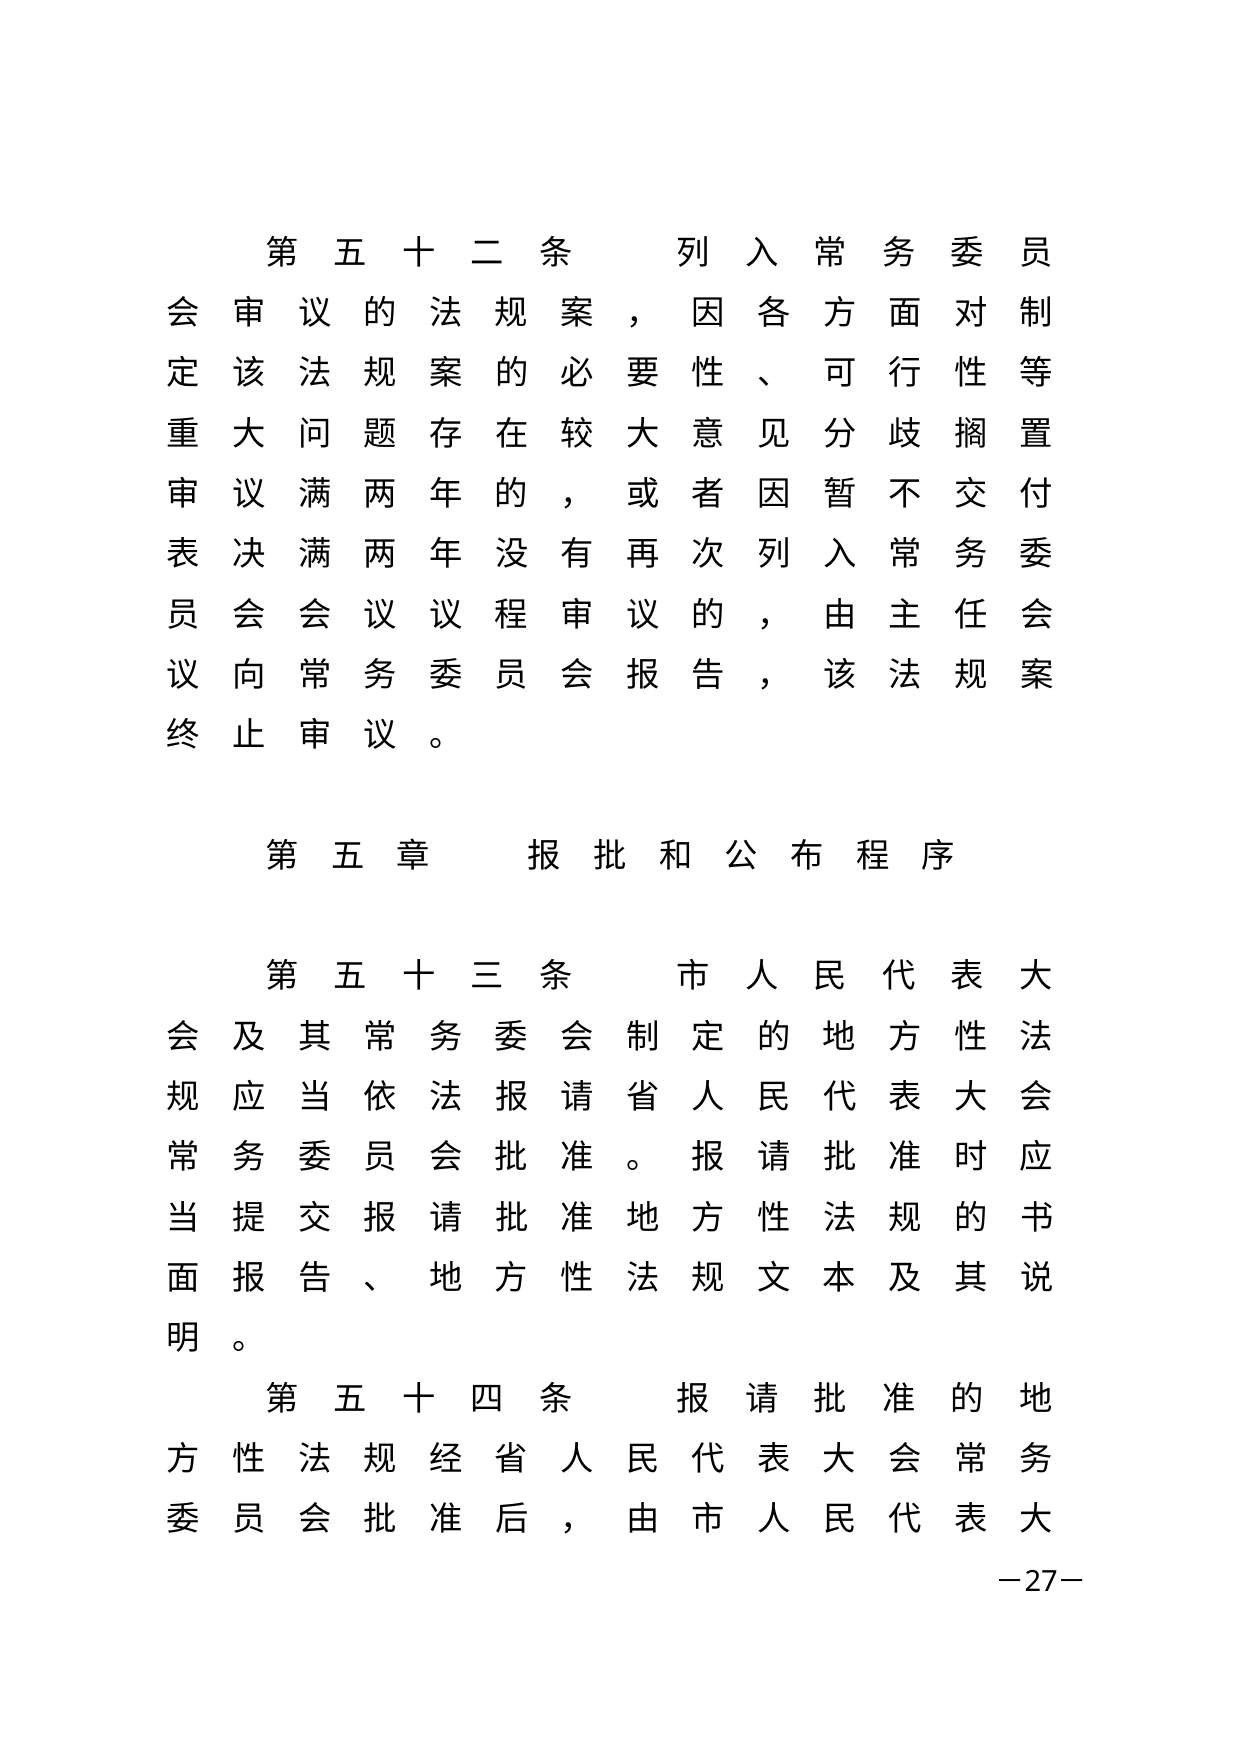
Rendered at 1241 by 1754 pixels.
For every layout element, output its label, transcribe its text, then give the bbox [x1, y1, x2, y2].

text 第五十四条 报请批准的地方性法规经省人民代表大会常务委员会批准后，由市人民代表大会常务委员会发布公告予以公布。 [167, 1365, 1085, 1546]
text 第五十二条 列入常务委员会审议的法规案，因各方面对制定该法规案的必要性、可行性等重大问题存在较大意见分歧搁置审议满两年的，或者因暂不交付表决满两年没有再次列入常务委员会会议议程审议的，由主任会议向常务委员会报告，该法规案终止审议。 [167, 219, 1085, 762]
text 第五章 报批和公布程序 [167, 823, 1085, 883]
text 第五十三条 市人民代表大会及其常务委会制定的地方性法规应当依法报请省人民代表大会常务委员会批准。报请批准时应当提交报请批准地方性法规的书面报告、地方性法规文本及其说明。 [167, 943, 1085, 1365]
